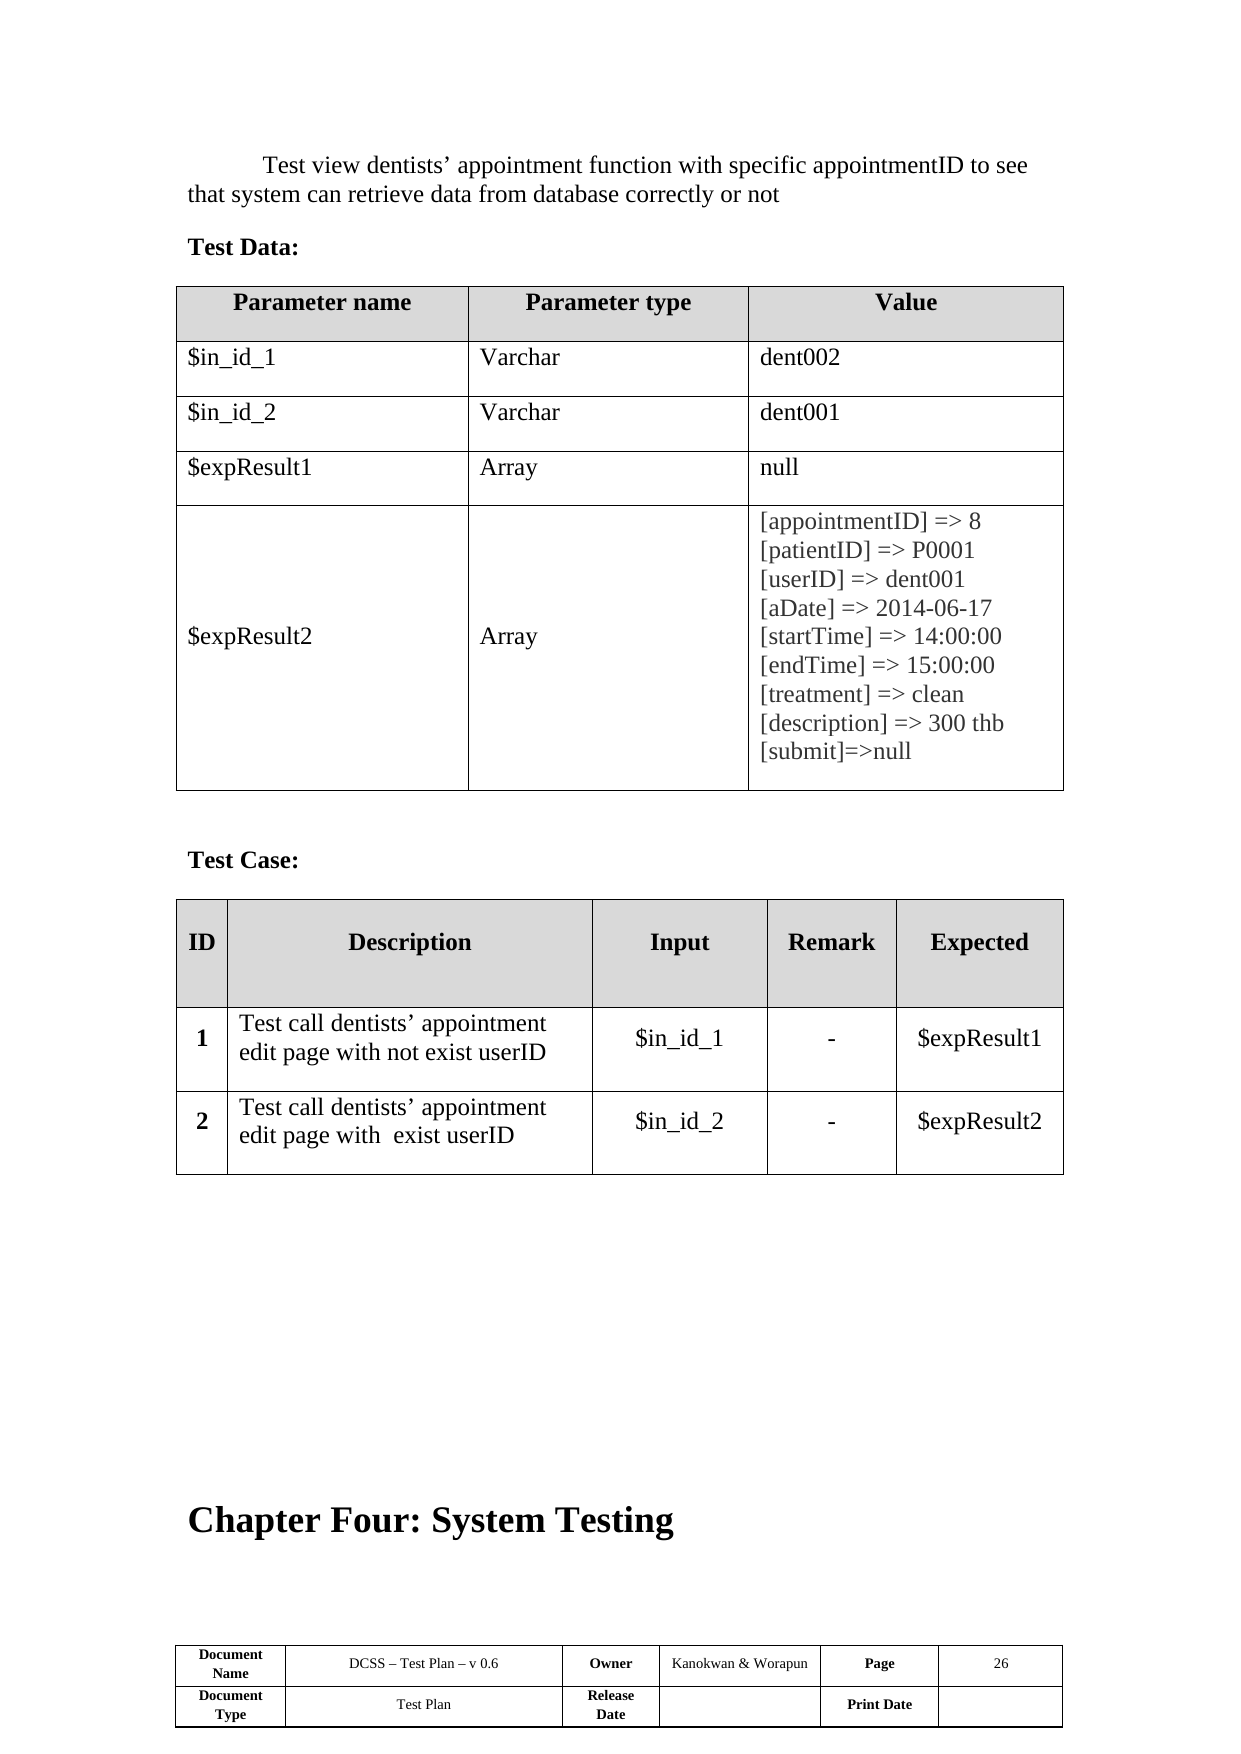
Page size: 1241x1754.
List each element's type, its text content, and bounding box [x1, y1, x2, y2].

table_cell $in_id_1 [177, 342, 468, 396]
table_header Remark [768, 900, 896, 1007]
table_cell $in_id_2 [593, 1092, 767, 1174]
table_cell Array [469, 506, 748, 790]
table_cell - [768, 1008, 896, 1091]
text Test Case: [187, 845, 1053, 874]
table_cell Test call dentists’ appointment edit page with not exist userID [228, 1008, 592, 1091]
table_cell 2 [177, 1092, 227, 1174]
table_cell 1 [177, 1008, 227, 1091]
table_cell null [749, 452, 1063, 505]
table_cell dent001 [749, 397, 1063, 451]
table_cell $in_id_1 [593, 1008, 767, 1091]
text Test Data: [187, 232, 1053, 261]
table_header ID [177, 900, 227, 1007]
table_cell Test call dentists’ appointment edit page with exist userID [228, 1092, 592, 1174]
table_header Input [593, 900, 767, 1007]
table_cell $expResult2 [177, 506, 468, 790]
text Chapter Four: System Testing [187, 1498, 1053, 1541]
table_cell $expResult2 [897, 1092, 1063, 1174]
table_cell $expResult1 [177, 452, 468, 505]
table_cell - [768, 1092, 896, 1174]
table_cell Varchar [469, 397, 748, 451]
table_cell Varchar [469, 342, 748, 396]
text Test view dentists’ appointment function with specific appointmentID to see that system can retrieve data from database correctly or not [187, 150, 1053, 207]
table_cell $in_id_2 [177, 397, 468, 451]
table_cell dent002 [749, 342, 1063, 396]
table_cell Array [469, 452, 748, 505]
table_header Expected [897, 900, 1063, 1007]
table_header Parameter name [177, 287, 468, 341]
table_header Description [228, 900, 592, 1007]
table_cell $expResult1 [897, 1008, 1063, 1091]
table_header Value [749, 287, 1063, 341]
table_header Parameter type [469, 287, 748, 341]
table_cell [appointmentID] => 8 [patientID] => P0001 [userID] => dent001 [aDate] => 2014-06-17 [startTime] => 14:00:00 [endTime] => 15:00:00 [treatment] => clean [description] => 300 thb [submit]=>null [749, 506, 1063, 790]
